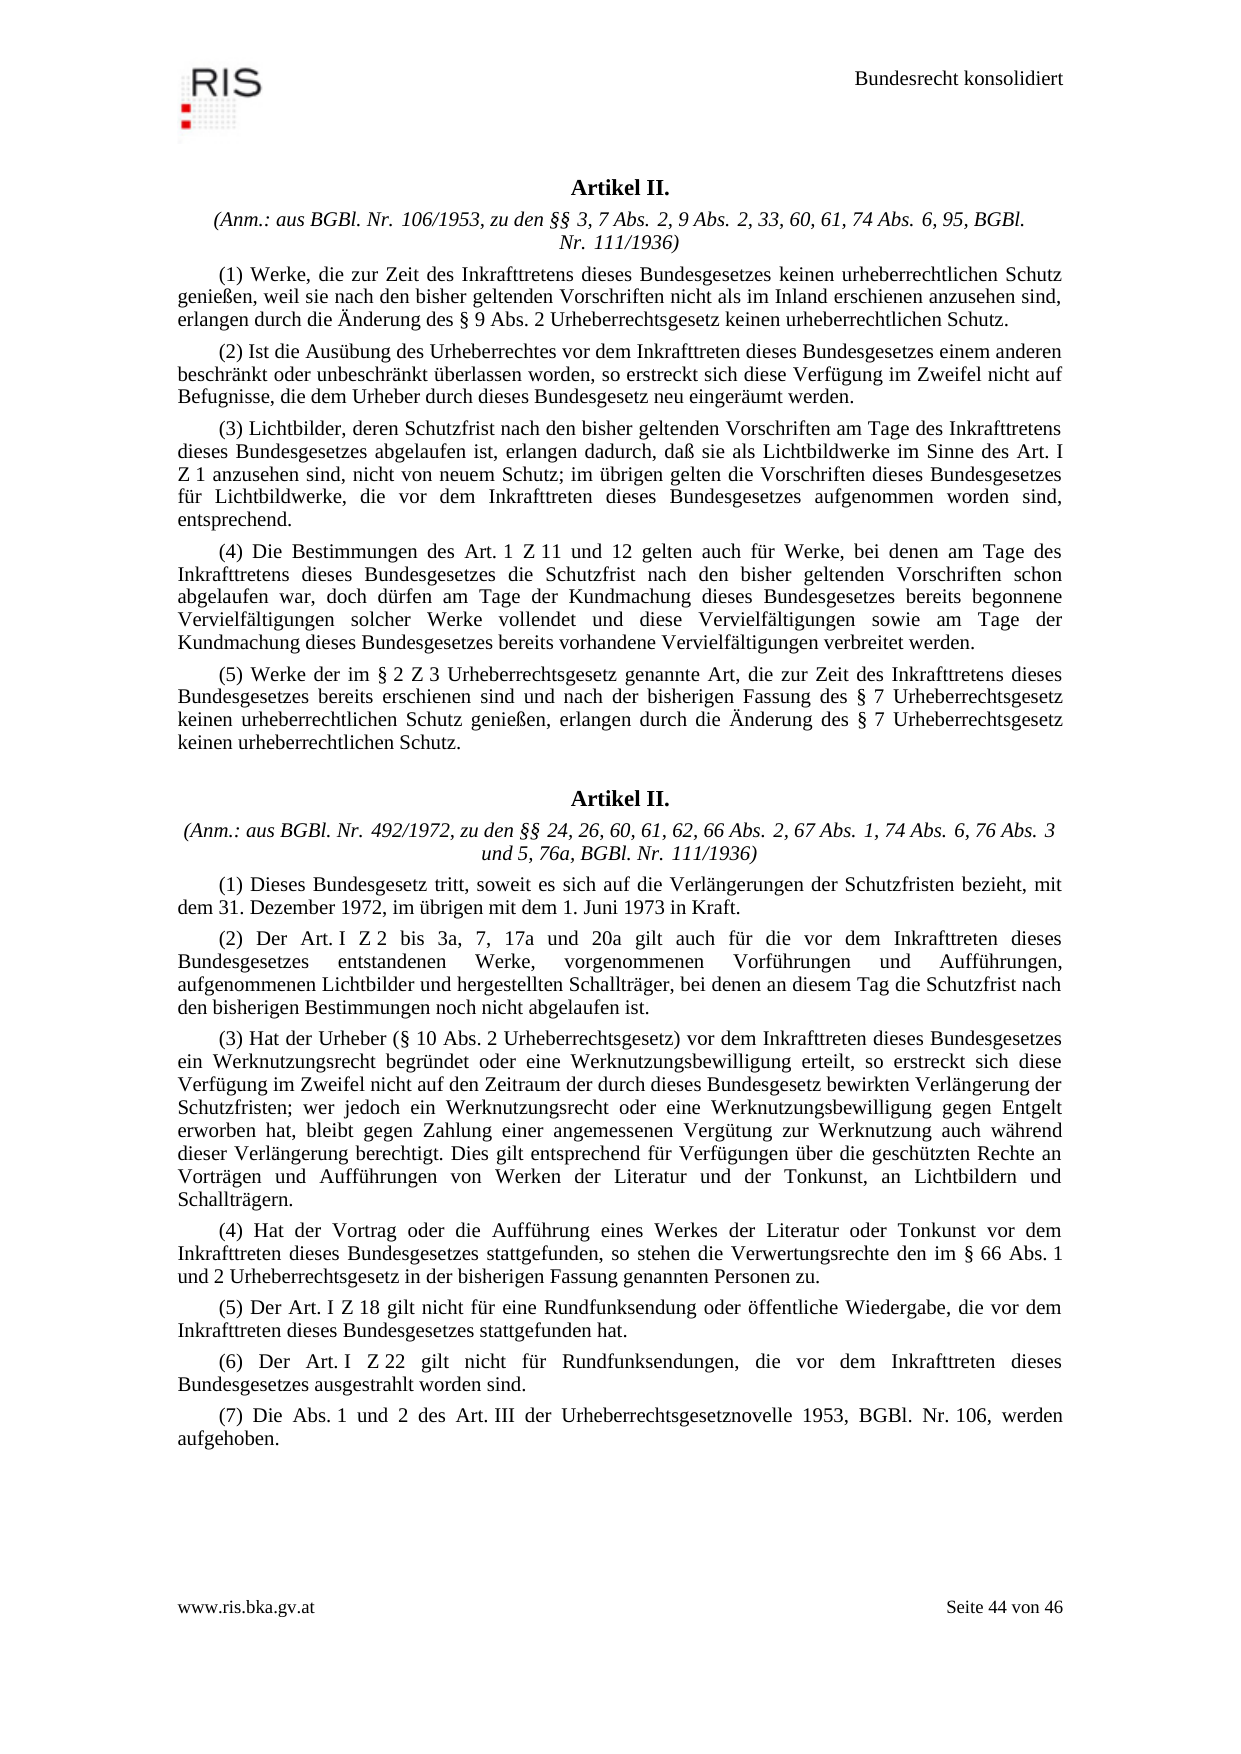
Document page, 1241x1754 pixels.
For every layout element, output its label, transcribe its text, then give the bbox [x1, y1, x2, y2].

text (Anm.: aus BGBl. Nr. 492/1972, zu den §§ 24, 26, 60, 61, 62, 66 Abs. 2, 67 Abs. 1, 74 Abs. 6, 76 Abs. 3 und 5, 76a, BGBl. Nr. 111/1936) [177, 819, 1063, 865]
text (4) Hat der Vortrag oder die Aufführung eines Werkes der Literatur oder Tonkunst vor dem Inkrafttreten dieses Bundesgesetzes stattgefunden, so stehen die Verwertungsrechte den im § 66 Abs. 1 und 2 Urheberrechtsgesetz in der bisherigen Fassung genannten Personen zu. [177, 1219, 1063, 1288]
text (6) Der Art. I Z 22 gilt nicht für Rundfunksendungen, die vor dem Inkrafttreten dieses Bundesgesetzes ausgestrahlt worden sind. [177, 1350, 1063, 1396]
picture [177, 57, 264, 144]
text (5) Werke der im § 2 Z 3 Urheberrechtsgesetz genannte Art, die zur Zeit des Inkrafttretens dieses Bundesgesetzes bereits erschienen sind und nach der bisherigen Fassung des § 7 Urheberrechtsgesetz keinen urheberrechtlichen Schutz genießen, erlangen durch die Änderung des § 7 Urheberrechtsgesetz keinen urheberrechtlichen Schutz. [177, 663, 1063, 754]
text (7) Die Abs. 1 und 2 des Art. III der Urheberrechtsgesetznovelle 1953, BGBl. Nr. 106, werden aufgehoben. [177, 1404, 1063, 1450]
text (4) Die Bestimmungen des Art. 1 Z 11 und 12 gelten auch für Werke, bei denen am Tage des Inkrafttretens dieses Bundesgesetzes die Schutzfrist nach den bisher geltenden Vorschriften schon abgelaufen war, doch dürfen am Tage der Kundmachung dieses Bundesgesetzes bereits begonnene Vervielfältigungen solcher Werke vollendet und diese Vervielfältigungen sowie am Tage der Kundmachung dieses Bundesgesetzes bereits vorhandene Vervielfältigungen verbreitet werden. [177, 540, 1063, 654]
text (3) Lichtbilder, deren Schutzfrist nach den bisher geltenden Vorschriften am Tage des Inkrafttretens dieses Bundesgesetzes abgelaufen ist, erlangen dadurch, daß sie als Lichtbildwerke im Sinne des Art. I Z 1 anzusehen sind, nicht von neuem Schutz; im übrigen gelten die Vorschriften dieses Bundesgesetzes für Lichtbildwerke, die vor dem Inkrafttreten dieses Bundesgesetzes aufgenommen worden sind, entsprechend. [177, 417, 1063, 531]
text (5) Der Art. I Z 18 gilt nicht für eine Rundfunksendung oder öffentliche Wiedergabe, die vor dem Inkrafttreten dieses Bundesgesetzes stattgefunden hat. [177, 1296, 1063, 1342]
text Artikel II. [177, 177, 1063, 200]
text (1) Dieses Bundesgesetz tritt, soweit es sich auf die Verlängerungen der Schutzfristen bezieht, mit dem 31. Dezember 1972, im übrigen mit dem 1. Juni 1973 in Kraft. [177, 873, 1063, 919]
text (2) Der Art. I Z 2 bis 3a, 7, 17a und 20a gilt auch für die vor dem Inkrafttreten dieses Bundesgesetzes entstandenen Werke, vorgenommenen Vorführungen und Aufführungen, aufgenommenen Lichtbilder und hergestellten Schallträger, bei denen an diesem Tag die Schutzfrist nach den bisherigen Bestimmungen noch nicht abgelaufen ist. [177, 927, 1063, 1019]
text (3) Hat der Urheber (§ 10 Abs. 2 Urheberrechtsgesetz) vor dem Inkrafttreten dieses Bundesgesetzes ein Werknutzungsrecht begründet oder eine Werknutzungsbewilligung erteilt, so erstreckt sich diese Verfügung im Zweifel nicht auf den Zeitraum der durch dieses Bundesgesetz bewirkten Verlängerung der Schutzfristen; wer jedoch ein Werknutzungsrecht oder eine Werknutzungsbewilligung gegen Entgelt erworben hat, bleibt gegen Zahlung einer angemessenen Vergütung zur Werknutzung auch während dieser Verlängerung berechtigt. Dies gilt entsprechend für Verfügungen über die geschützten Rechte an Vorträgen und Aufführungen von Werken der Literatur und der Tonkunst, an Lichtbildern und Schallträgern. [177, 1027, 1063, 1211]
text (1) Werke, die zur Zeit des Inkrafttretens dieses Bundesgesetzes keinen urheberrechtlichen Schutz genießen, weil sie nach den bisher geltenden Vorschriften nicht als im Inland erschienen anzusehen sind, erlangen durch die Änderung des § 9 Abs. 2 Urheberrechtsgesetz keinen urheberrechtlichen Schutz. [177, 263, 1063, 331]
text (Anm.: aus BGBl. Nr. 106/1953, zu den §§ 3, 7 Abs. 2, 9 Abs. 2, 33, 60, 61, 74 Abs. 6, 95, BGBl. Nr. 111/1936) [177, 208, 1063, 254]
text (2) Ist die Ausübung des Urheberrechtes vor dem Inkrafttreten dieses Bundesgesetzes einem anderen beschränkt oder unbeschränkt überlassen worden, so erstreckt sich diese Verfügung im Zweifel nicht auf Befugnisse, die dem Urheber durch dieses Bundesgesetz neu eingeräumt werden. [177, 340, 1063, 408]
text Artikel II. [177, 788, 1063, 811]
